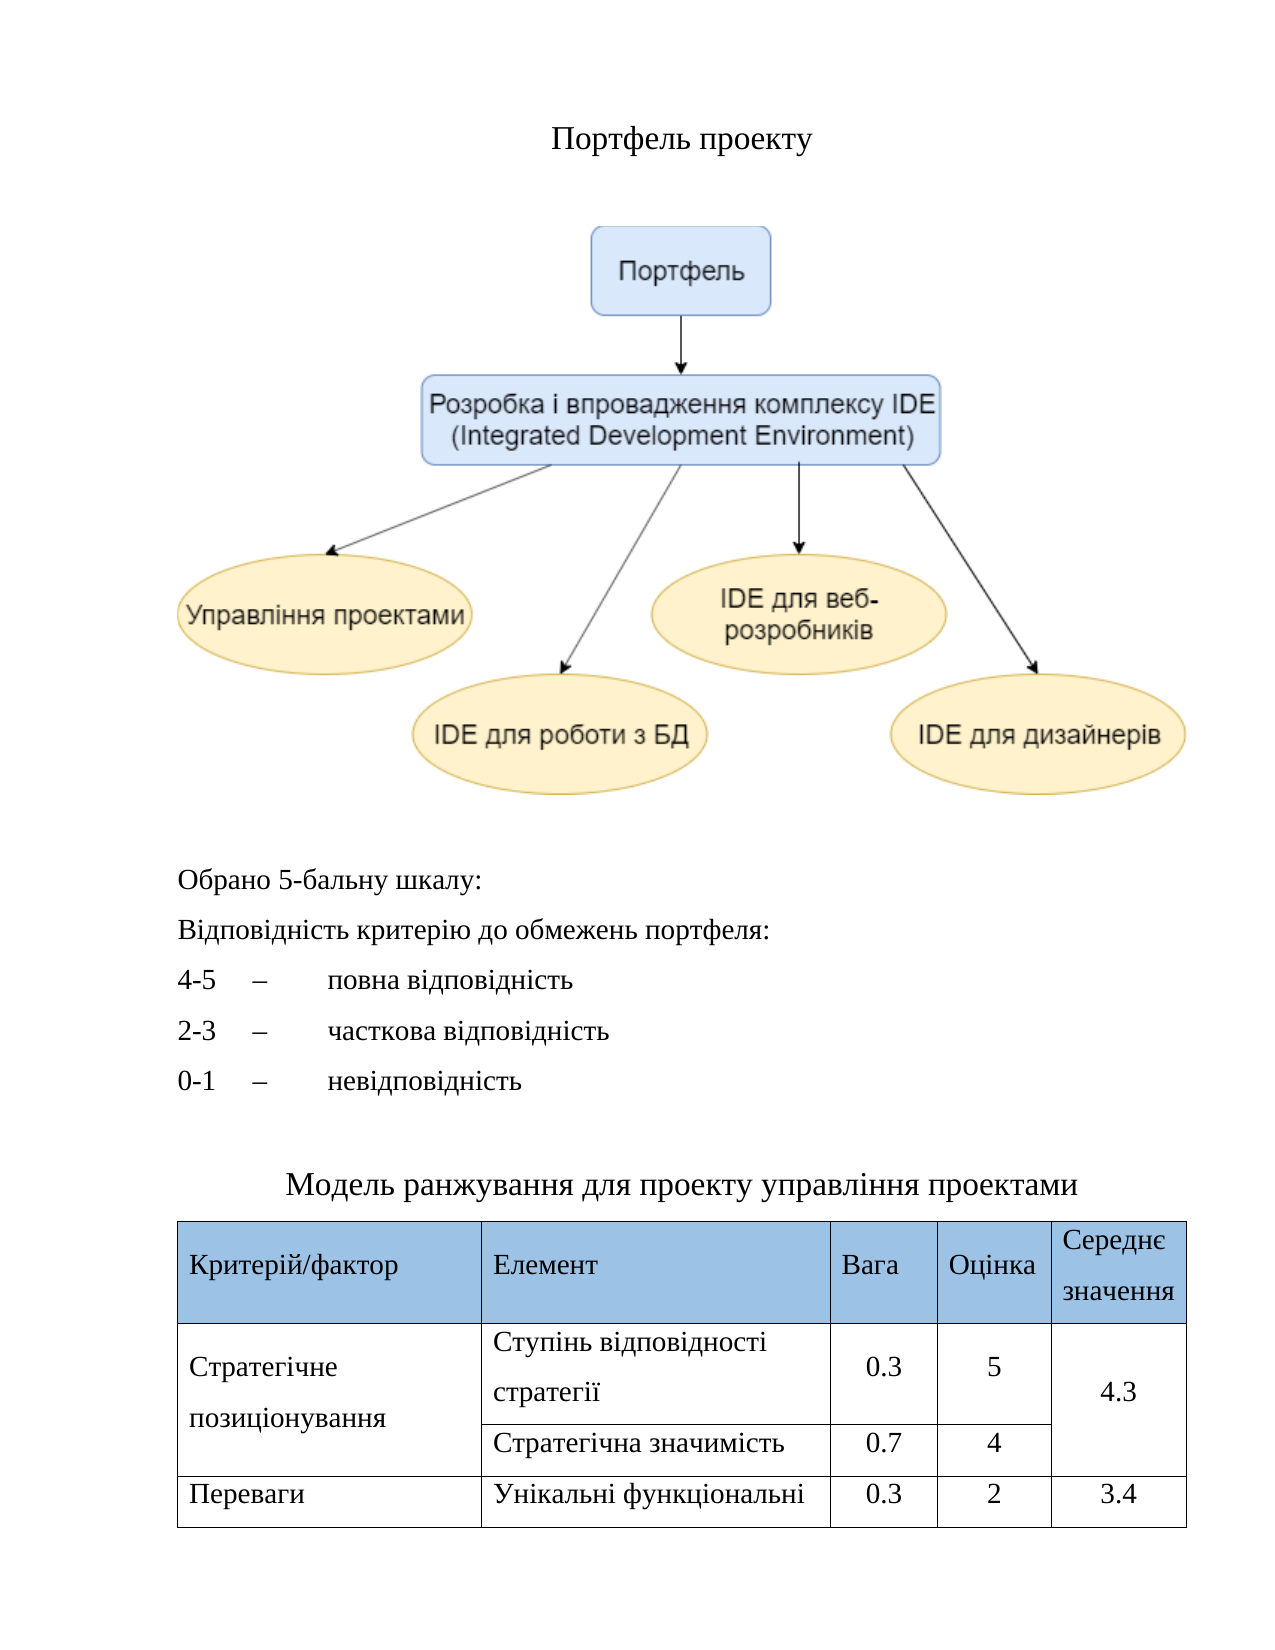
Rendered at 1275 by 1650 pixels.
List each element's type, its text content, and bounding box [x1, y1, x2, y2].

table_cell 2 [938, 1477, 1051, 1527]
text Портфель проекту [177, 118, 1186, 156]
table_cell 5 [938, 1324, 1051, 1424]
table_cell 4 [938, 1425, 1051, 1476]
text 4-5 – повна відповідність [177, 962, 1186, 996]
table_cell 0.3 [831, 1324, 937, 1424]
table_cell 0.3 [831, 1477, 937, 1527]
table_header Елемент [482, 1222, 830, 1323]
text Обрано 5-бальну шкалу: [177, 862, 1186, 895]
text Відповідність критерію до обмежень портфеля: [177, 912, 1186, 946]
table_cell Стратегічна значимість [482, 1425, 830, 1476]
table_header Середнє значення [1052, 1222, 1186, 1323]
table_cell 3.4 [1052, 1477, 1186, 1527]
table_cell 0.7 [831, 1425, 937, 1476]
picture [177, 226, 1187, 795]
table_header Оцінка [938, 1222, 1051, 1323]
table_header Вага [831, 1222, 937, 1323]
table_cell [482, 1477, 830, 1527]
table_cell Ступінь відповідності стратегії [482, 1324, 830, 1424]
table_cell Стратегічне позиціонування [178, 1324, 481, 1476]
table_header Критерій/фактор [178, 1222, 481, 1323]
text Модель ранжування для проекту управління проектами [177, 1164, 1186, 1202]
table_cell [178, 1477, 481, 1527]
list – невідповідність [177, 1063, 1186, 1097]
table_cell 4.3 [1052, 1324, 1186, 1476]
text 2-3 – часткова відповідність [177, 1013, 1186, 1046]
